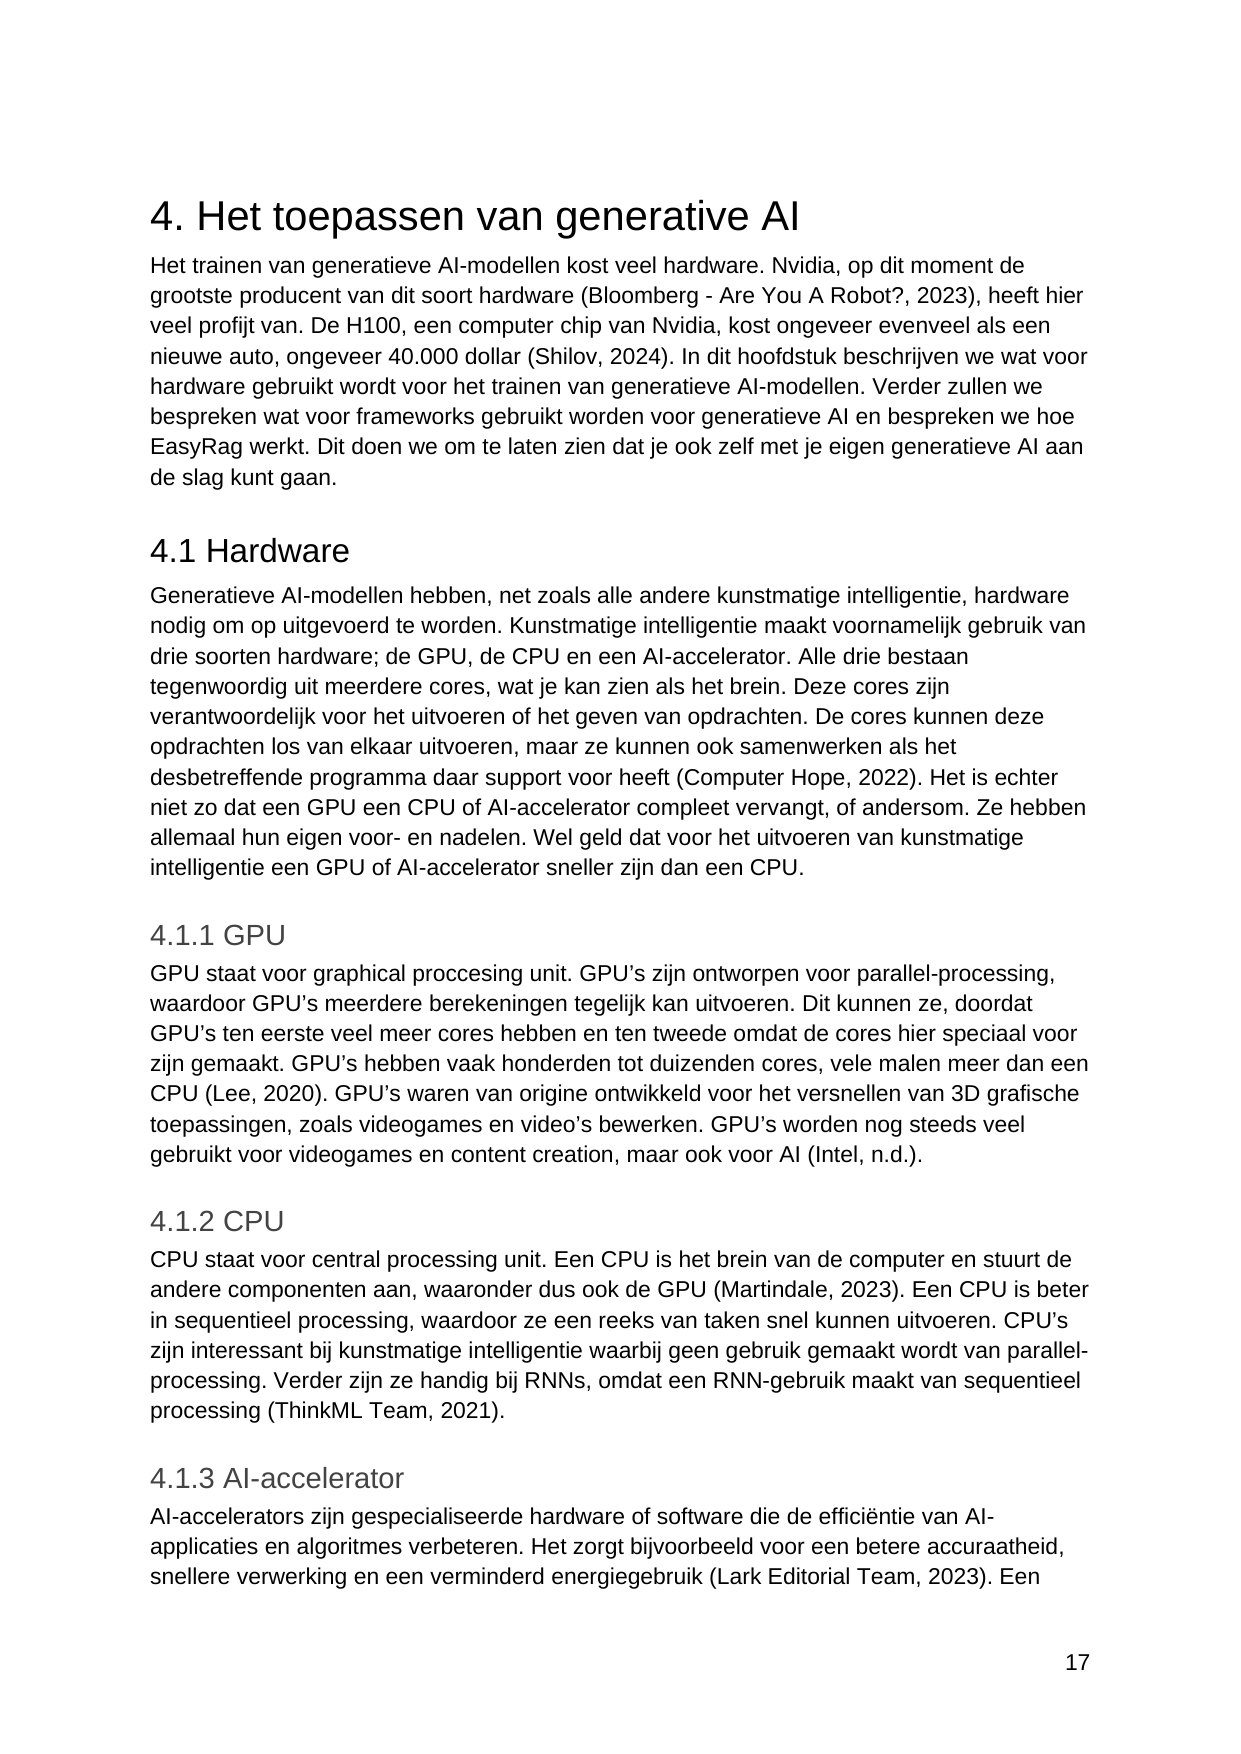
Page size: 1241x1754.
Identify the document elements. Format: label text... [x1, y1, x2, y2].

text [150, 1503, 1090, 1589]
text Generatieve AI-modellen hebben, net zoals alle andere kunstmatige intelligentie, hardware nodig om op uitgevoerd te worden. Kunstmatige intelligentie maakt voornamelijk gebruik van drie soorten hardware; de GPU, de CPU en een AI-accelerator. Alle drie bestaan tegenwoordig uit meerdere cores, wat je kan zien als het brein. Deze cores zijn verantwoordelijk voor het uitvoeren of het geven van opdrachten. De cores kunnen deze opdrachten los van elkaar uitvoeren, maar ze kunnen ook samenwerken als het desbetreffende programma daar support voor heeft (Computer Hope, 2022). Het is echter niet zo dat een GPU een CPU of AI-accelerator compleet vervangt, of andersom. Ze hebben allemaal hun eigen voor- en nadelen. Wel geld dat voor het uitvoeren van kunstmatige intelligentie een GPU of AI-accelerator sneller zijn dan een CPU. [150, 582, 1090, 880]
subtitle 4.1 Hardware [150, 531, 1090, 570]
subtitle 4.1.3 AI-accelerator [150, 1461, 1090, 1494]
subtitle 4. Het toepassen van generative AI [150, 192, 1090, 239]
subtitle 4.1.2 CPU [150, 1204, 1090, 1238]
text CPU staat voor central processing unit. Een CPU is het brein van de computer en stuurt de andere componenten aan, waaronder dus ook de GPU (Martindale, 2023). Een CPU is beter in sequentieel processing, waardoor ze een reeks van taken snel kunnen uitvoeren. CPU’s zijn interessant bij kunstmatige intelligentie waarbij geen gebruik gemaakt wordt van parallel-processing. Verder zijn ze handig bij RNNs, omdat een RNN-gebruik maakt van sequentieel processing (ThinkML Team, 2021). [150, 1246, 1090, 1423]
text GPU staat voor graphical proccesing unit. GPU’s zijn ontworpen voor parallel-processing, waardoor GPU’s meerdere berekeningen tegelijk kan uitvoeren. Dit kunnen ze, doordat GPU’s ten eerste veel meer cores hebben en ten tweede omdat de cores hier speciaal voor zijn gemaakt. GPU’s hebben vaak honderden tot duizenden cores, vele malen meer dan een CPU (Lee, 2020). GPU’s waren van origine ontwikkeld voor het versnellen van 3D grafische toepassingen, zoals videogames en video’s bewerken. GPU’s worden nog steeds veel gebruikt voor videogames en content creation, maar ook voor AI (Intel, n.d.). [150, 959, 1090, 1167]
subtitle 4.1.1 GPU [150, 918, 1090, 951]
text Het trainen van generatieve AI-modellen kost veel hardware. Nvidia, op dit moment de grootste producent van dit soort hardware (Bloomberg - Are You A Robot?, 2023), heeft hier veel profijt van. De H100, een computer chip van Nvidia, kost ongeveer evenveel als een nieuwe auto, ongeveer 40.000 dollar (Shilov, 2024). In dit hoofdstuk beschrijven we wat voor hardware gebruikt wordt voor het trainen van generatieve AI-modellen. Verder zullen we bespreken wat voor frameworks gebruikt worden voor generatieve AI en bespreken we hoe EasyRag werkt. Dit doen we om te laten zien dat je ook zelf met je eigen generatieve AI aan de slag kunt gaan. [150, 252, 1090, 490]
